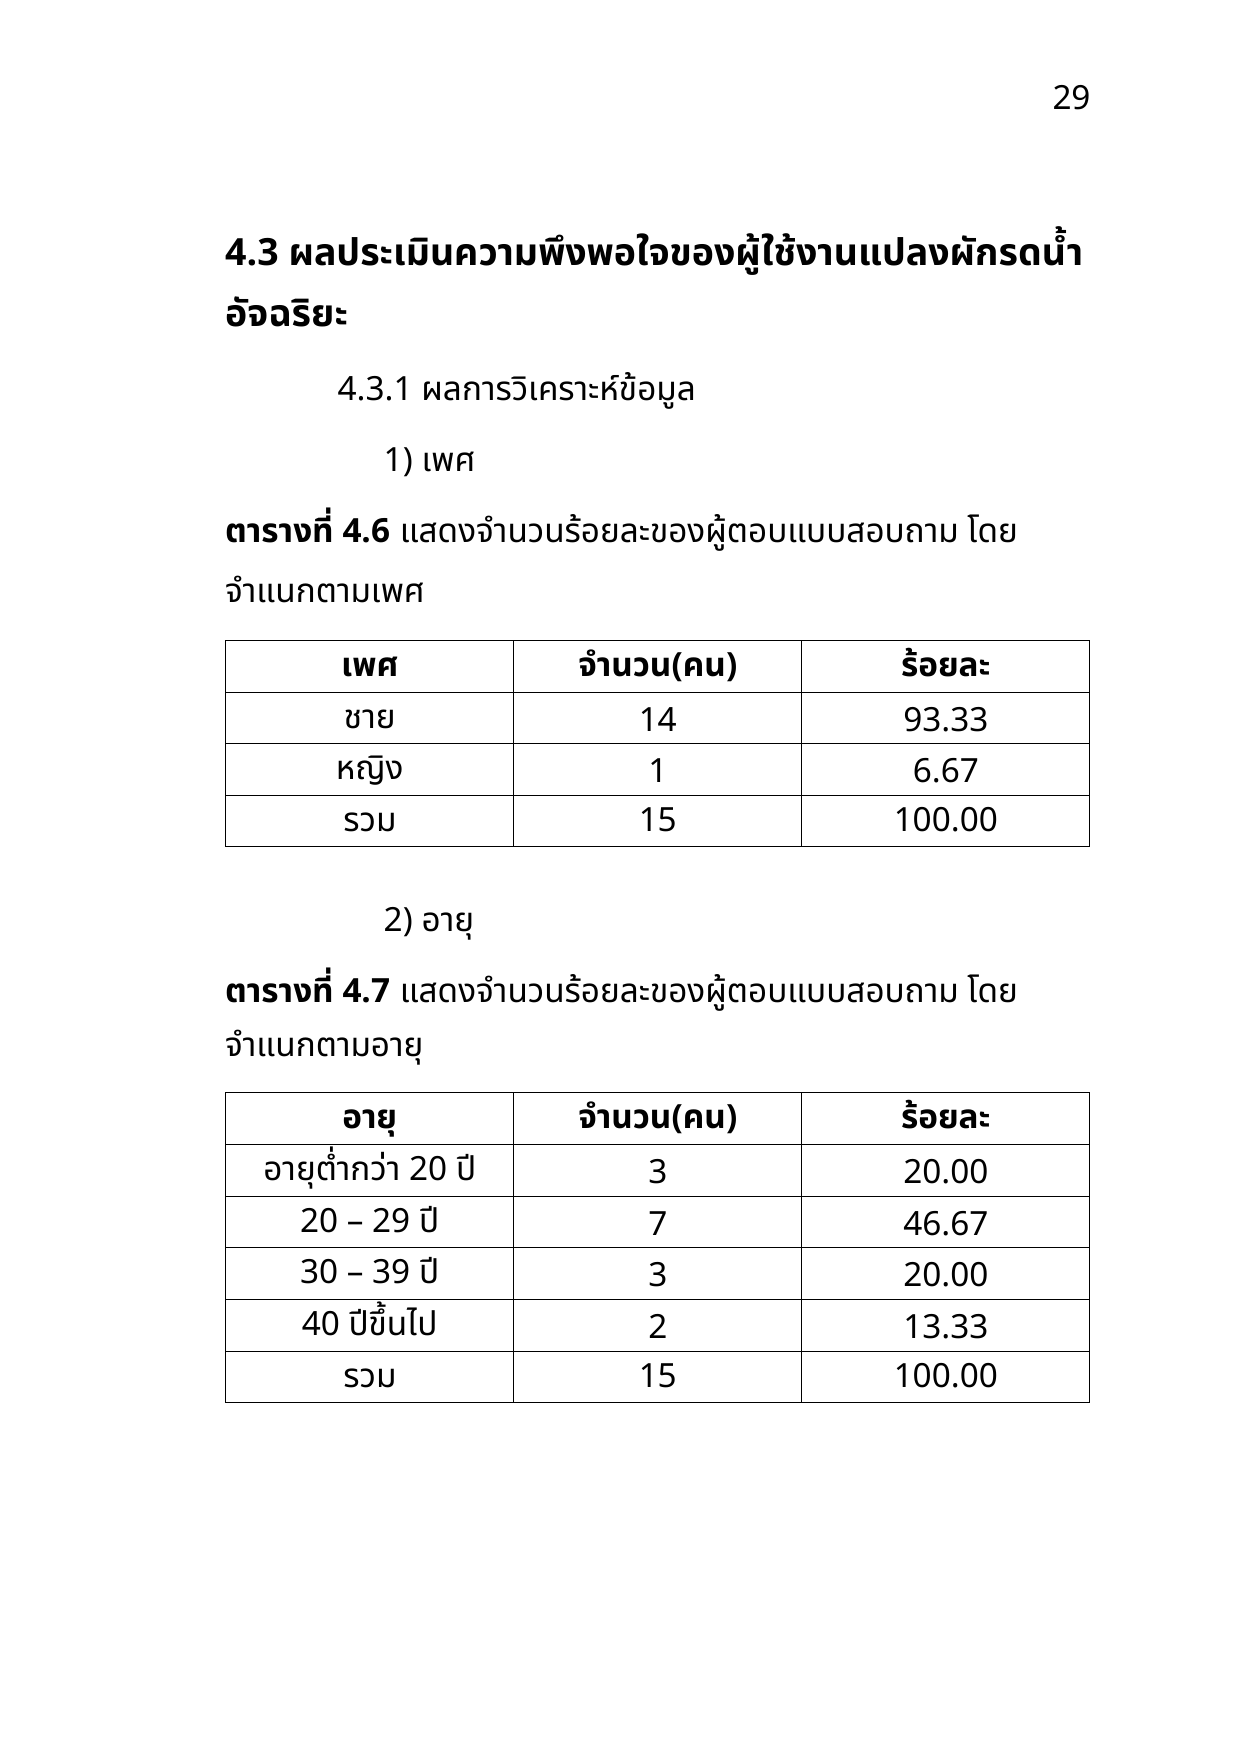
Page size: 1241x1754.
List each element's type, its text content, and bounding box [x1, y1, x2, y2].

table_cell 1 [514, 744, 801, 795]
table_cell 20.00 [802, 1145, 1089, 1196]
table_cell อายุต่ำกว่า 20 ปี [226, 1145, 513, 1196]
table_cell 100.00 [802, 1352, 1089, 1402]
table_cell รวม [226, 796, 513, 846]
table_cell 46.67 [802, 1197, 1089, 1247]
table_cell 13.33 [802, 1300, 1089, 1351]
table_cell 7 [514, 1197, 801, 1247]
table_cell 100.00 [802, 796, 1089, 846]
table_cell 40 ปีขึ้นไป [226, 1300, 513, 1351]
table_header เพศ [226, 641, 513, 692]
table_cell 93.33 [802, 693, 1089, 743]
table_cell 20 – 29 ปี [226, 1197, 513, 1247]
table_cell 6.67 [802, 744, 1089, 795]
text 4.3 ผลประเมินความพึงพอใจของผู้ใช้งานแปลงผักรดน้ำอัจฉริยะ [225, 225, 1090, 343]
table_cell หญิง [226, 744, 513, 795]
table_cell 2 [514, 1300, 801, 1351]
table_header ร้อยละ [802, 641, 1089, 692]
table_header ร้อยละ [802, 1093, 1089, 1144]
text ตารางที่ 4.7 แสดงจำนวนร้อยละของผู้ตอบแบบสอบถาม โดยจำแนกตามอายุ [225, 967, 1090, 1072]
table_header จำนวน(คน) [514, 1093, 801, 1144]
table_cell 30 – 39 ปี [226, 1248, 513, 1299]
text 1) เพศ [225, 436, 1090, 487]
table_header อายุ [226, 1093, 513, 1144]
table_cell ชาย [226, 693, 513, 743]
table_cell 15 [514, 1352, 801, 1402]
table_header จำนวน(คน) [514, 641, 801, 692]
table_cell รวม [226, 1352, 513, 1402]
table_cell 14 [514, 693, 801, 743]
table_cell 3 [514, 1248, 801, 1299]
table_cell 15 [514, 796, 801, 846]
text 2) อายุ [300, 895, 1090, 946]
table_cell 3 [514, 1145, 801, 1196]
text 4.3.1 ผลการวิเคราะห์ข้อมูล [225, 364, 1090, 415]
text ตารางที่ 4.6 แสดงจำนวนร้อยละของผู้ตอบแบบสอบถาม โดยจำแนกตามเพศ [225, 507, 1090, 619]
table_cell 20.00 [802, 1248, 1089, 1299]
